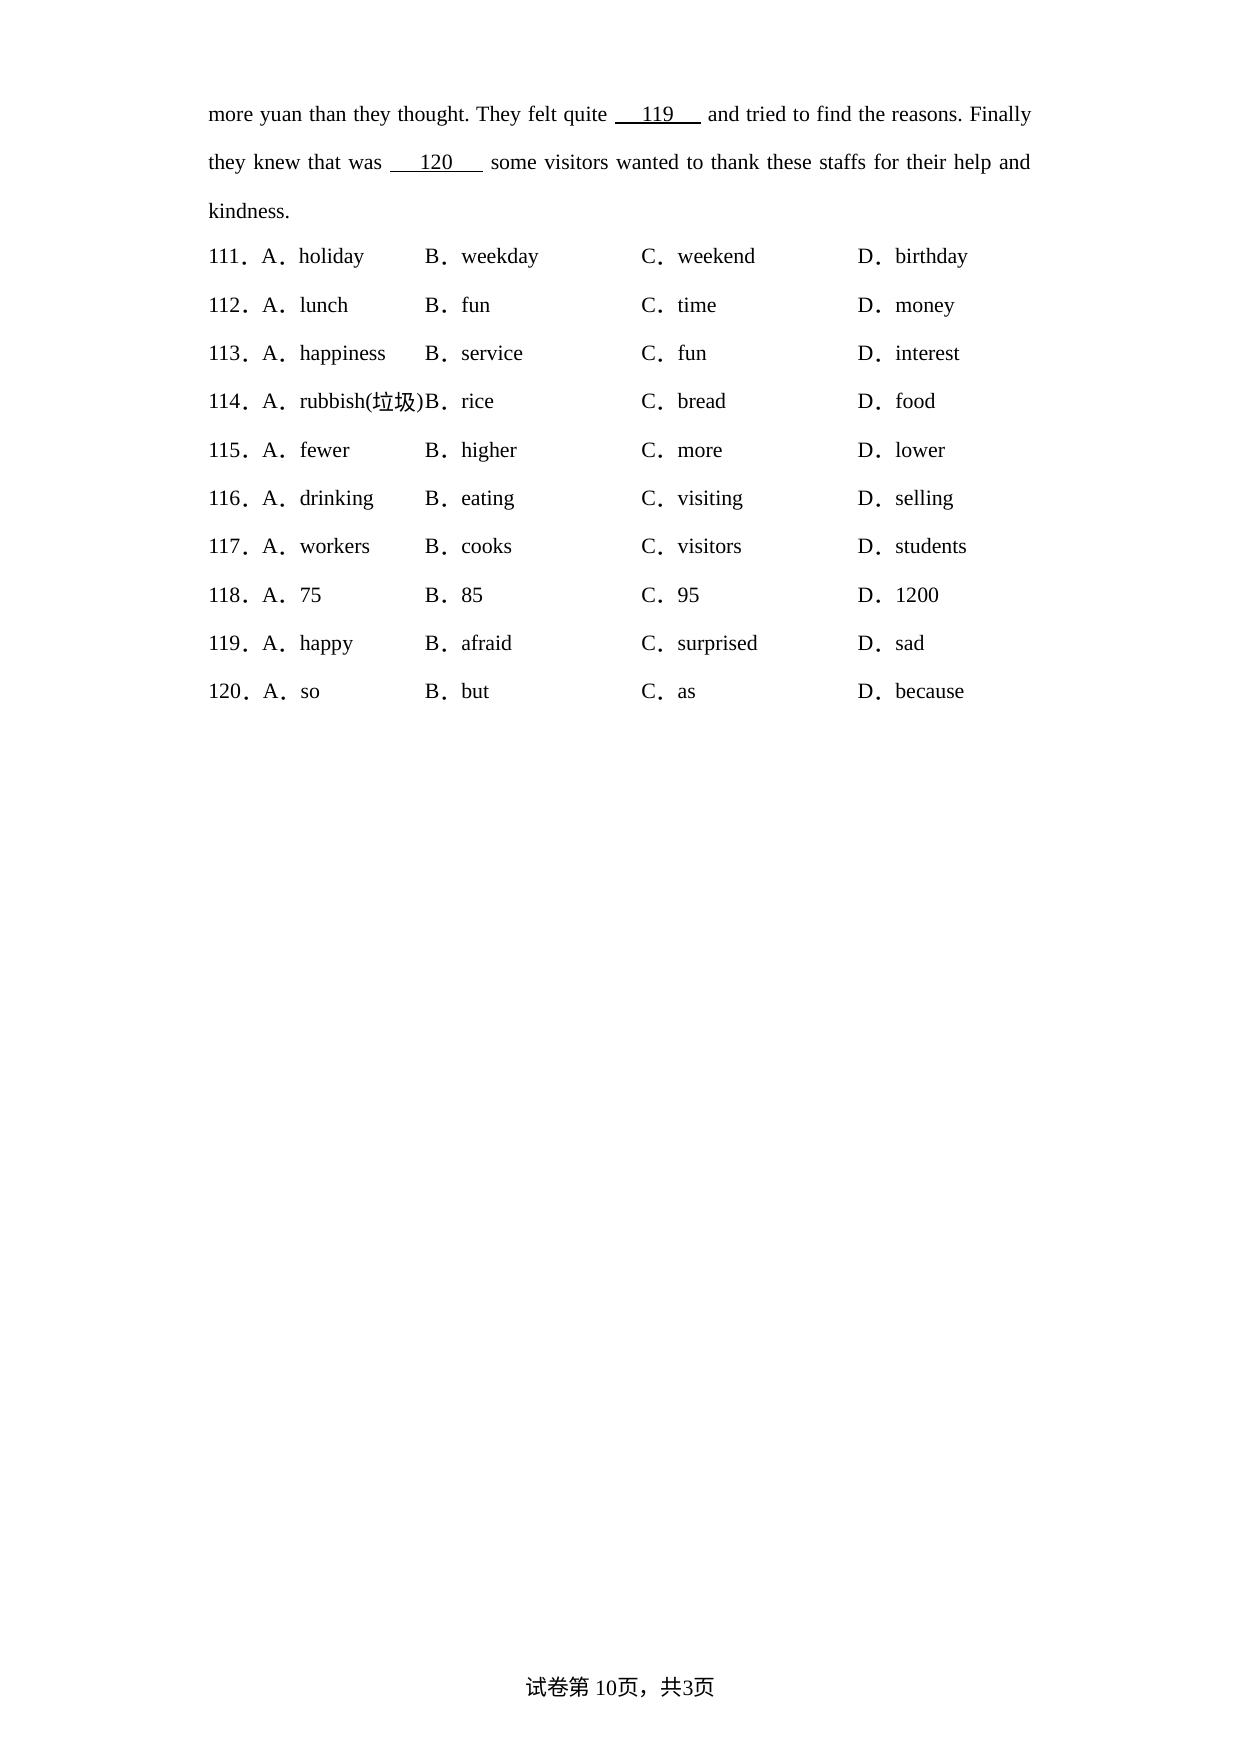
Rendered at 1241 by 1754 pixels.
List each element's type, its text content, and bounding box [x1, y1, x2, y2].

text 115．A．fewer B．higher C．more D．lower [208, 433, 1032, 465]
text 116．A．drinking B．eating C．visiting D．selling [208, 481, 1032, 514]
text 112．A．lunch B．fun C．time D．money [208, 288, 1032, 320]
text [208, 97, 1032, 227]
text 120．A．so B．but C．as D．because [208, 674, 1032, 707]
text 114．A．rubbish(垃圾) B．rice C．bread D．food [208, 384, 1032, 417]
text 113．A．happiness B．service C．fun D．interest [208, 336, 1032, 369]
text 118．A．75 B．85 C．95 D．1200 [208, 578, 1032, 610]
text 117．A．workers B．cooks C．visitors D．students [208, 529, 1032, 562]
text 119．A．happy B．afraid C．surprised D．sad [208, 626, 1032, 659]
text 111．A．holiday B．weekday C．weekend D．birthday [208, 239, 1032, 272]
